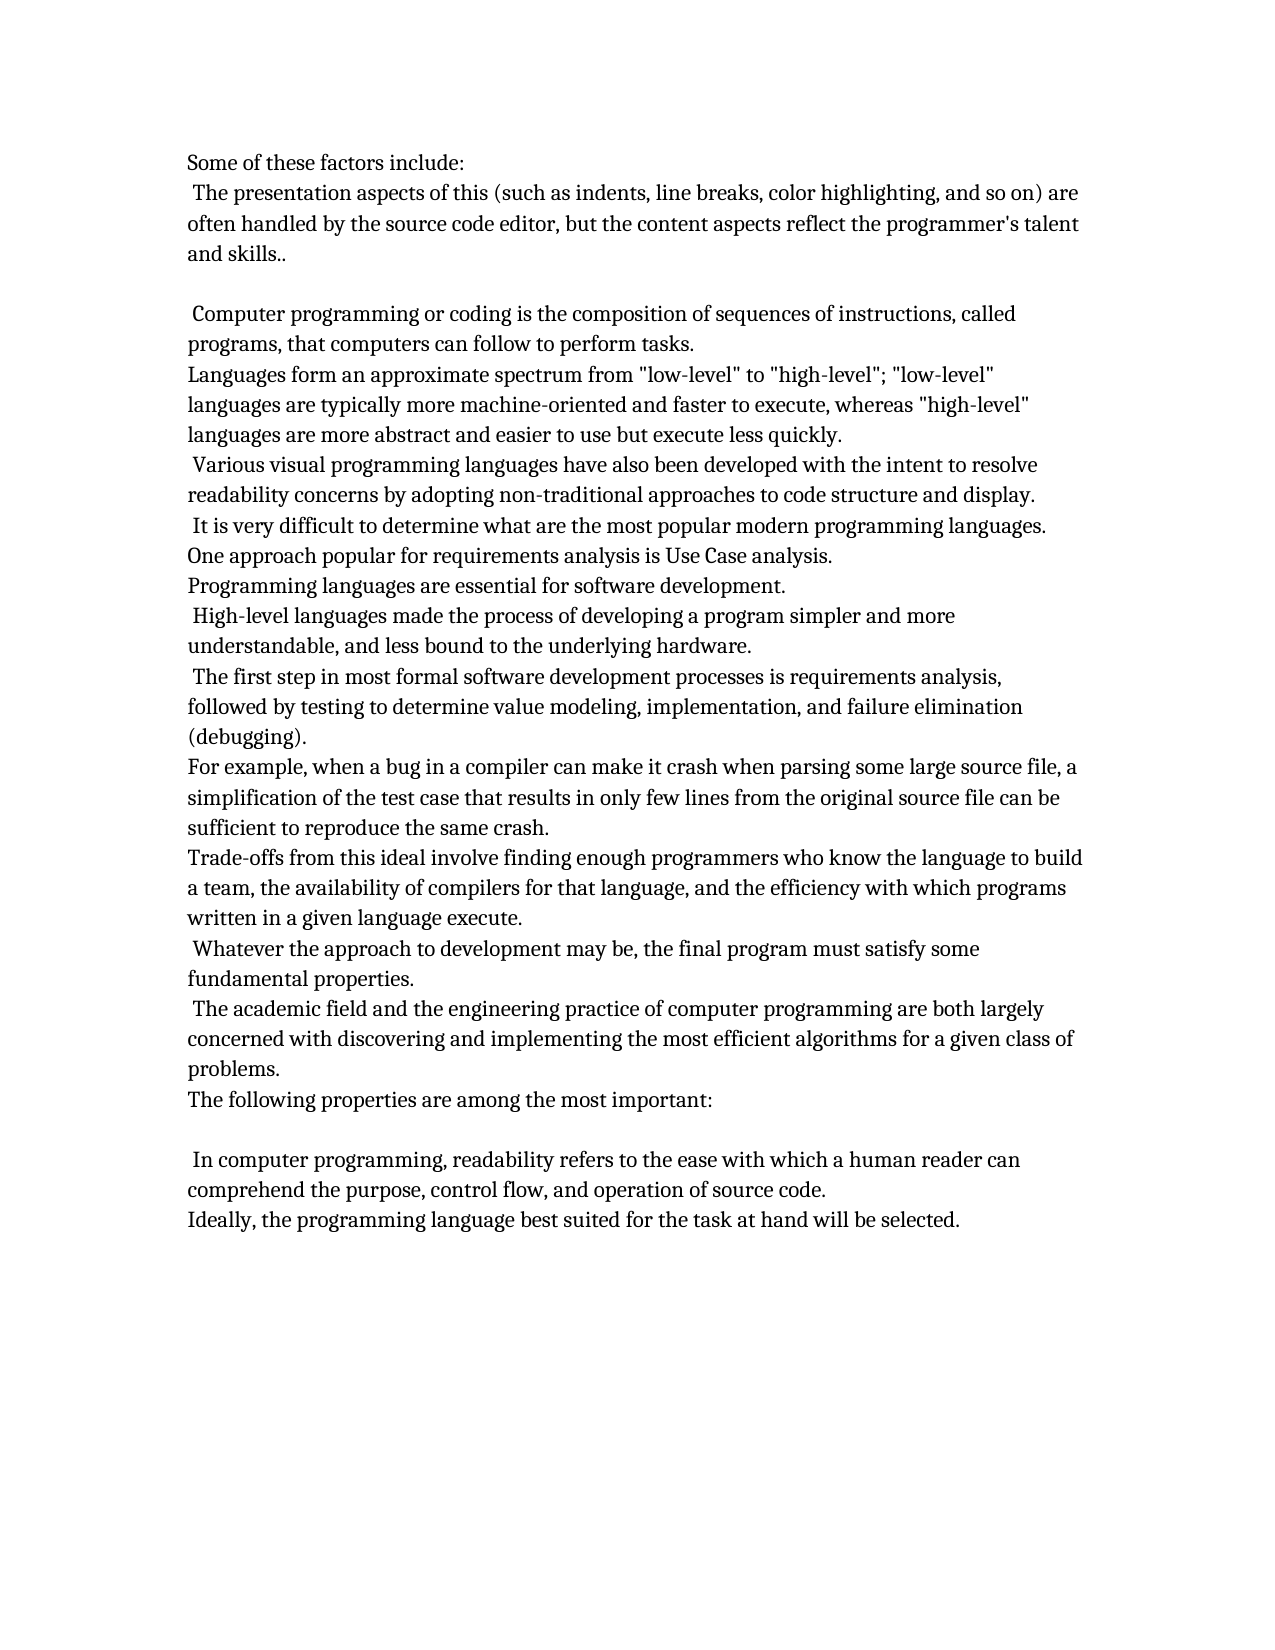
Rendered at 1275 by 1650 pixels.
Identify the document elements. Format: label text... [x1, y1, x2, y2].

text Some of these factors include: The presentation aspects of this (such as indents, line breaks, color highlighting, and so on) are often handled by the source code editor, but the content aspects reflect the programmer's talent and skills.. Computer programming or coding is the composition of sequences of instructions, called programs, that computers can follow to perform tasks. Languages form an approximate spectrum from "low-level" to "high-level"; "low-level" languages are typically more machine-oriented and faster to execute, whereas "high-level" languages are more abstract and easier to use but execute less quickly. Various visual programming languages have also been developed with the intent to resolve readability concerns by adopting non-traditional approaches to code structure and display. It is very difficult to determine what are the most popular modern programming languages. One approach popular for requirements analysis is Use Case analysis. Programming languages are essential for software development. High-level languages made the process of developing a program simpler and more understandable, and less bound to the underlying hardware. The first step in most formal software development processes is requirements analysis, followed by testing to determine value modeling, implementation, and failure elimination (debugging). For example, when a bug in a compiler can make it crash when parsing some large source file, a simplification of the test case that results in only few lines from the original source file can be sufficient to reproduce the same crash. Trade-offs from this ideal involve finding enough programmers who know the language to build a team, the availability of compilers for that language, and the efficiency with which programs written in a given language execute. Whatever the approach to development may be, the final program must satisfy some fundamental properties. The academic field and the engineering practice of computer programming are both largely concerned with discovering and implementing the most efficient algorithms for a given class of problems. The following properties are among the most important: In computer programming, readability refers to the ease with which a human reader can comprehend the purpose, control flow, and operation of source code. Ideally, the programming language best suited for the task at hand will be selected. [187, 150, 1087, 1234]
